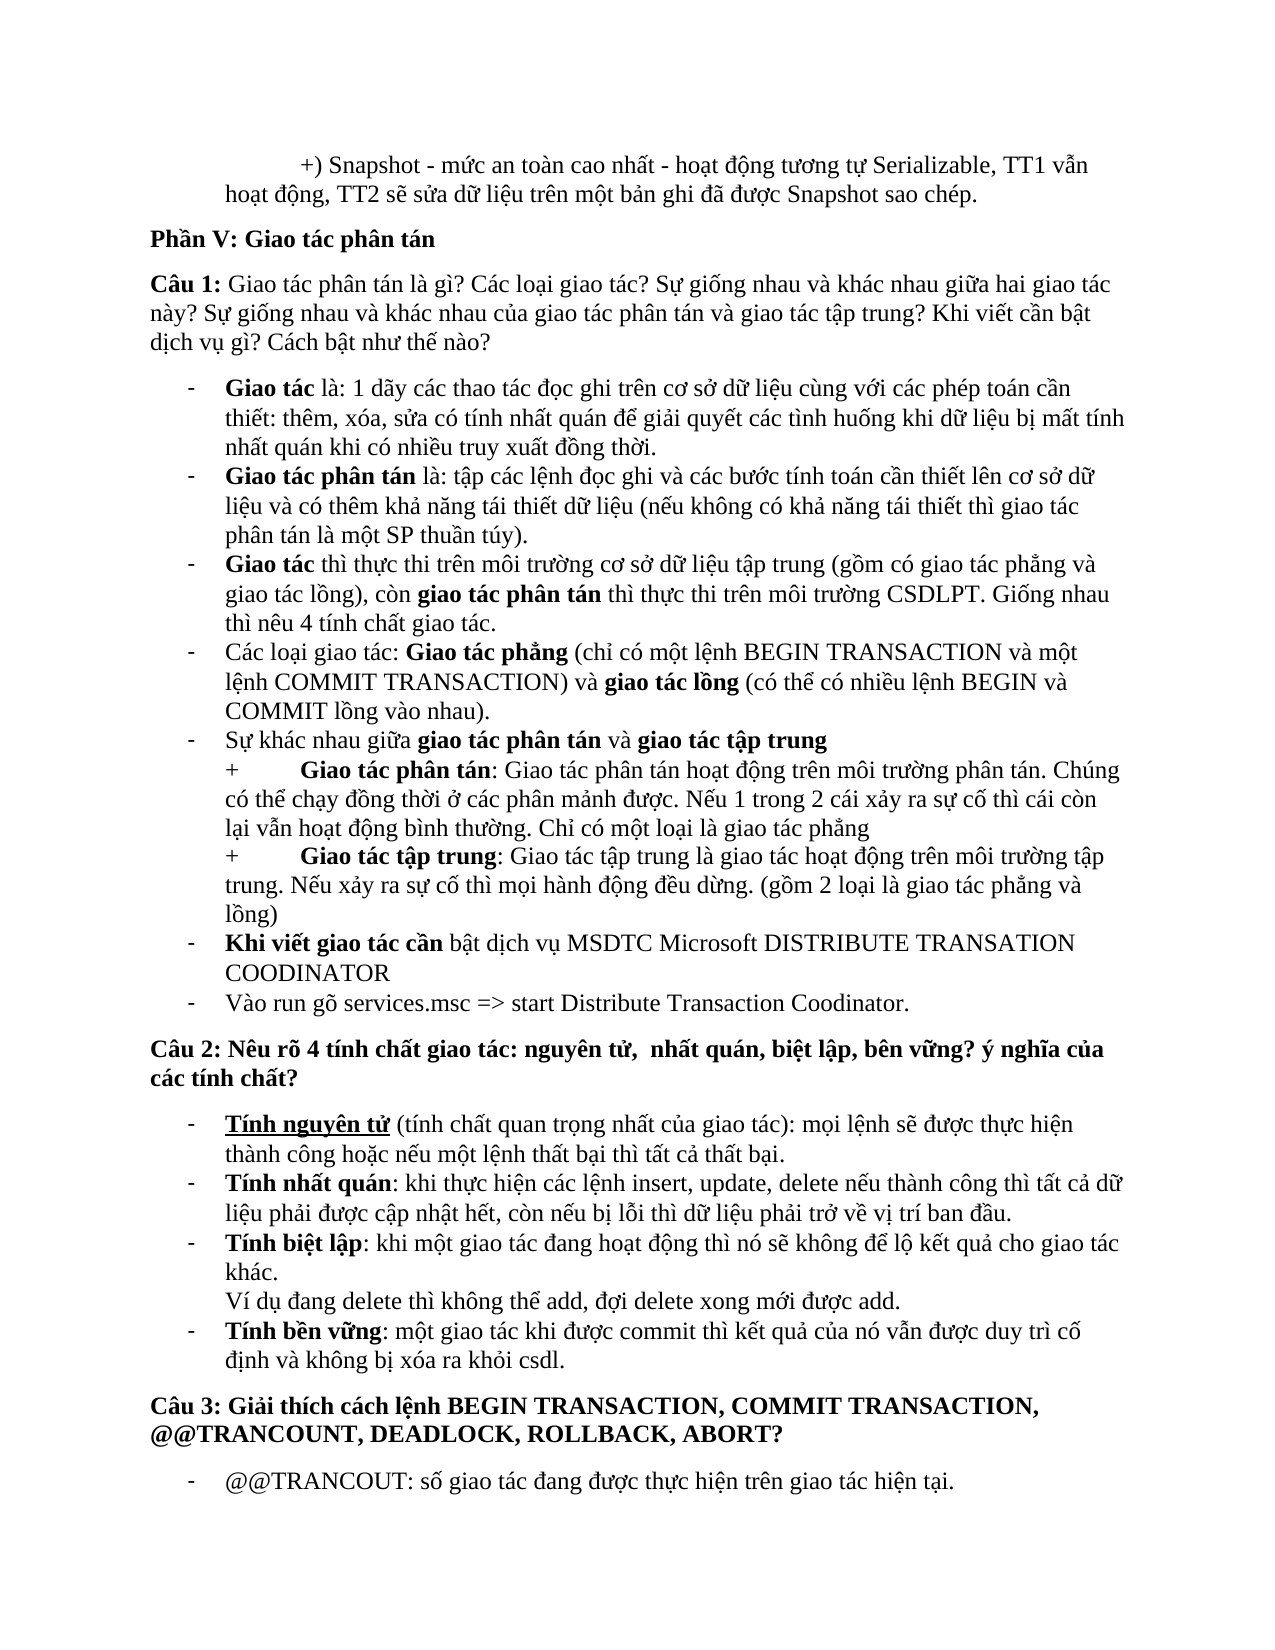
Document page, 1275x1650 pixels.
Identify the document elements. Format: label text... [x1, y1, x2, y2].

text Ví dụ đang delete thì không thể add, đợi delete xong mới được add. [225, 1286, 1125, 1315]
list Khi viết giao tác cần bật dịch vụ MSDTC Microsoft DISTRIBUTE TRANSATION COODINATOR [187, 928, 1125, 987]
text Câu 3: Giải thích cách lệnh BEGIN TRANSACTION, COMMIT TRANSACTION, @@TRANCOUNT, DEADLOCK, ROLLBACK, ABORT? [150, 1391, 1125, 1448]
list Giao tác phân tán là: tập các lệnh đọc ghi và các bước tính toán cần thiết lên cơ sở dữ liệu và có thêm khả năng tái thiết dữ liệu (nếu không có khả năng tái thiết thì giao tác phân tán là một SP thuần túy). [187, 461, 1125, 548]
list Giao tác thì thực thi trên môi trường cơ sở dữ liệu tập trung (gồm có giao tác phẳng và giao tác lồng), còn giao tác phân tán thì thực thi trên môi trường CSDLPT. Giống nhau thì nêu 4 tính chất giao tác. [187, 548, 1125, 637]
list Tính bền vững: một giao tác khi được commit thì kết quả của nó vẫn được duy trì cố định và không bị xóa ra khỏi csdl. [187, 1315, 1125, 1374]
text Câu 2: Nêu rõ 4 tính chất giao tác: nguyên tử, nhất quán, biệt lập, bên vững? ý nghĩa của các tính chất? [150, 1034, 1125, 1092]
list Tính biệt lập: khi một giao tác đang hoạt động thì nó sẽ không để lộ kết quả cho giao tác khác. [187, 1227, 1125, 1286]
list Sự khác nhau giữa giao tác phân tán và giao tác tập trung [187, 724, 1125, 755]
list Giao tác là: 1 dãy các thao tác đọc ghi trên cơ sở dữ liệu cùng với các phép toán cần thiết: thêm, xóa, sửa có tính nhất quán để giải quyết các tình huống khi dữ liệu bị mất tính nhất quán khi có nhiều truy xuất đồng thời. [187, 372, 1125, 461]
list Các loại giao tác: Giao tác phẳng (chỉ có một lệnh BEGIN TRANSACTION và một lệnh COMMIT TRANSACTION) và giao tác lồng (có thể có nhiều lệnh BEGIN và COMMIT lồng vào nhau). [187, 637, 1125, 724]
list @@TRANCOUT: số giao tác đang được thực hiện trên giao tác hiện tại. [187, 1465, 1125, 1495]
text Câu 1: Giao tác phân tán là gì? Các loại giao tác? Sự giống nhau và khác nhau giữa hai giao tác này? Sự giống nhau và khác nhau của giao tác phân tán và giao tác tập trung? Khi viết cần bật dịch vụ gì? Cách bật như thế nào? [150, 269, 1125, 356]
text Phần V: Giao tác phân tán [150, 224, 1125, 253]
list Tính nguyên tử (tính chất quan trọng nhất của giao tác): mọi lệnh sẽ được thực hiện thành công hoặc nếu một lệnh thất bại thì tất cả thất bại. [187, 1108, 1125, 1167]
list Tính nhất quán: khi thực hiện các lệnh insert, update, delete nếu thành công thì tất cả dữ liệu phải được cập nhật hết, còn nếu bị lỗi thì dữ liệu phải trở về vị trí ban đầu. [187, 1167, 1125, 1227]
list Vào run gõ services.msc => start Distribute Transaction Coodinator. [187, 987, 1125, 1017]
text +) Snapshot - mức an toàn cao nhất - hoạt động tương tự Serializable, TT1 vẫn hoạt động, TT2 sẽ sửa dữ liệu trên một bản ghi đã được Snapshot sao chép. [225, 150, 1125, 207]
text + Giao tác phân tán: Giao tác phân tán hoạt động trên môi trường phân tán. Chúng có thể chạy đồng thời ở các phân mảnh được. Nếu 1 trong 2 cái xảy ra sự cố thì cái còn lại vẫn hoạt động bình thường. Chỉ có một loại là giao tác phẳng [225, 755, 1125, 841]
text + Giao tác tập trung: Giao tác tập trung là giao tác hoạt động trên môi trường tập trung. Nếu xảy ra sự cố thì mọi hành động đều dừng. (gồm 2 loại là giao tác phẳng và lồng) [225, 841, 1125, 928]
